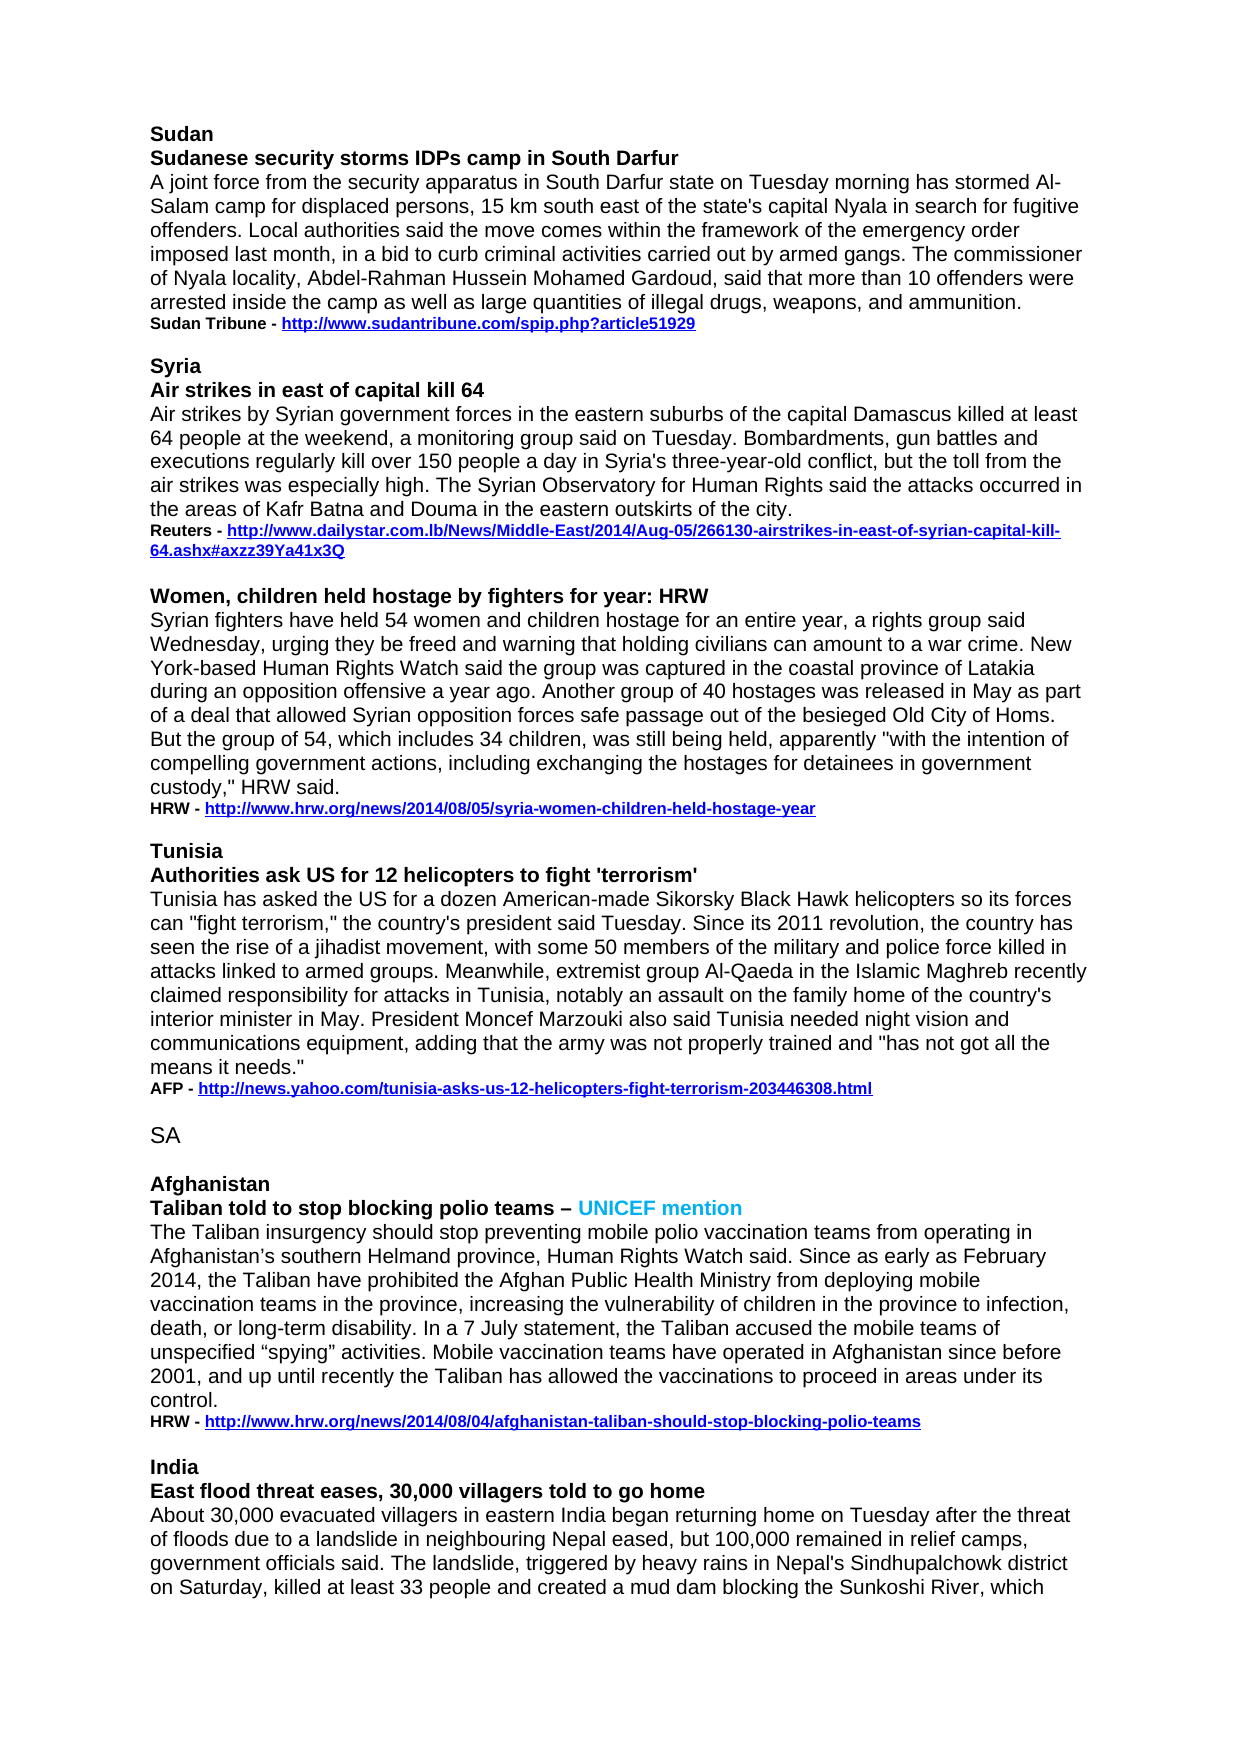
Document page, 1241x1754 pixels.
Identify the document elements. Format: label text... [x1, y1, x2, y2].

text AFP - http://news.yahoo.com/tunisia-asks-us-12-helicopters-fight-terrorism-203446308.html [150, 1079, 1090, 1098]
text Reuters - http://www.dailystar.com.lb/News/Middle-East/2014/Aug-05/266130-airstrikes-in-east-of-syrian-capital-kill-64.ashx#axzz39Ya41x3Q [150, 521, 1090, 559]
text SA [150, 1122, 1090, 1148]
text Air strikes by Syrian government forces in the eastern suburbs of the capital Damascus killed at least 64 people at the weekend, a monitoring group said on Tuesday. Bombardments, gun battles and executions regularly kill over 150 people a day in Syria's three-year-old conflict, but the toll from the air strikes was especially high. The Syrian Observatory for Human Rights said the attacks occurred in the areas of Kafr Batna and Douma in the eastern outskirts of the city. [150, 401, 1090, 521]
text Taliban told to stop blocking polio teams – UNICEF mention [150, 1196, 1090, 1220]
text Women, children held hostage by fighters for year: HRW Syrian fighters have held 54 women and children hostage for an entire year, a rights group said Wednesday, urging they be freed and warning that holding civilians can amount to a war crime. New York-based Human Rights Watch said the group was captured in the coastal province of Latakia during an opposition offensive a year ago. Another group of 40 hostages was released in May as part of a deal that allowed Syrian opposition forces safe passage out of the besieged Old City of Homs. But the group of 54, which includes 34 children, was still being held, apparently "with the intention of compelling government actions, including exchanging the hostages for detainees in government custody," HRW said. HRW - http://www.hrw.org/news/2014/08/05/syria-women-children-held-hostage-year [150, 559, 1090, 818]
text Authorities ask US for 12 helicopters to fight 'terrorism' [150, 863, 1090, 887]
text HRW - http://www.hrw.org/news/2014/08/04/afghanistan-taliban-should-stop-blocking-polio-teams [150, 1412, 1090, 1431]
text East flood threat eases, 30,000 villagers told to go home [150, 1479, 1090, 1503]
text Sudan Sudanese security storms IDPs camp in South Darfur A joint force from the security apparatus in South Darfur state on Tuesday morning has stormed Al-Salam camp for displaced persons, 15 km south east of the state's capital Nyala in search for fugitive offenders. Local authorities said the move comes within the framework of the emergency order imposed last month, in a bid to curb criminal activities carried out by armed gangs. The commissioner of Nyala locality, Abdel-Rahman Hussein Mohamed Gardoud, said that more than 10 offenders were arrested inside the camp as well as large quantities of illegal drugs, weapons, and ammunition. Sudan Tribune - http://www.sudantribune.com/spip.php?article51929 [150, 122, 1090, 333]
text Afghanistan [150, 1172, 1090, 1196]
text Tunisia [150, 839, 1090, 863]
text Air strikes in east of capital kill 64 [150, 377, 1090, 401]
text The Taliban insurgency should stop preventing mobile polio vaccination teams from operating in Afghanistan’s southern Helmand province, Human Rights Watch said. Since as early as February 2014, the Taliban have prohibited the Afghan Public Health Ministry from deploying mobile vaccination teams in the province, increasing the vulnerability of children in the province to infection, death, or long-term disability. In a 7 July statement, the Taliban accused the mobile teams of unspecified “spying” activities. Mobile vaccination teams have operated in Afghanistan since before 2001, and up until recently the Taliban has allowed the vaccinations to proceed in areas under its control. [150, 1220, 1090, 1412]
text India [150, 1455, 1090, 1479]
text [150, 1503, 1090, 1599]
text Tunisia has asked the US for a dozen American-made Sikorsky Black Hawk helicopters so its forces can "fight terrorism," the country's president said Tuesday. Since its 2011 revolution, the country has seen the rise of a jihadist movement, with some 50 members of the military and police force killed in attacks linked to armed groups. Meanwhile, extremist group Al-Qaeda in the Islamic Maghreb recently claimed responsibility for attacks in Tunisia, notably an assault on the family home of the country's interior minister in May. President Moncef Marzouki also said Tunisia needed night vision and communications equipment, adding that the army was not properly trained and "has not got all the means it needs." [150, 887, 1090, 1079]
text Syria [150, 353, 1090, 377]
